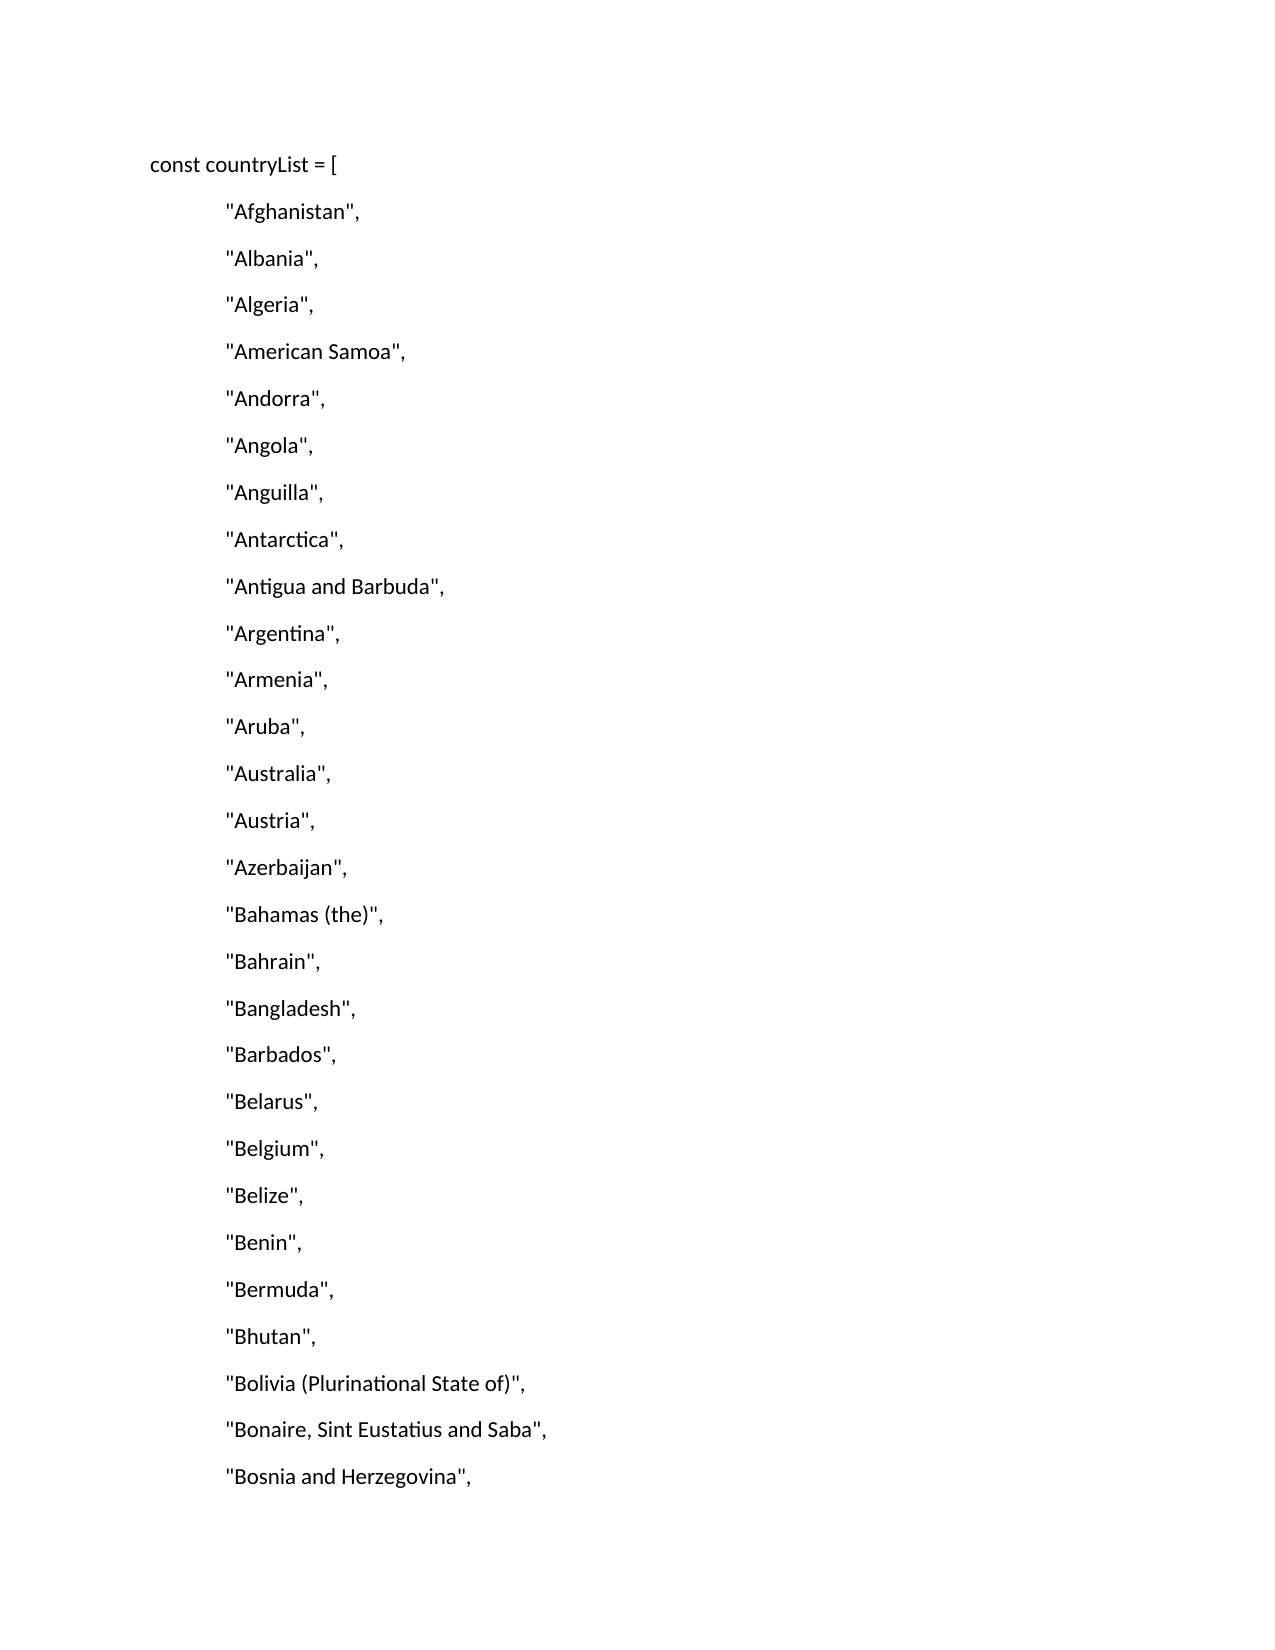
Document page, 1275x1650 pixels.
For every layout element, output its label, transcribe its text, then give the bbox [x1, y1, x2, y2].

text "Armenia", [150, 666, 1125, 694]
text "Afghanistan", [150, 197, 1125, 225]
text "Benin", [150, 1228, 1125, 1256]
text "Algeria", [150, 291, 1125, 319]
text const countryList = [ [150, 150, 1125, 178]
text "American Samoa", [150, 337, 1125, 366]
text "Bosnia and Herzegovina", [150, 1462, 1125, 1491]
text "Australia", [150, 759, 1125, 787]
text "Bangladesh", [150, 994, 1125, 1022]
text "Anguilla", [150, 478, 1125, 506]
text "Antarctica", [150, 525, 1125, 553]
text "Bermuda", [150, 1275, 1125, 1303]
text "Belize", [150, 1181, 1125, 1209]
text "Antigua and Barbuda", [150, 572, 1125, 600]
text "Angola", [150, 431, 1125, 459]
text "Azerbaijan", [150, 853, 1125, 881]
text "Belarus", [150, 1087, 1125, 1116]
text "Bahamas (the)", [150, 900, 1125, 928]
text "Aruba", [150, 712, 1125, 741]
text "Andorra", [150, 384, 1125, 412]
text "Bonaire, Sint Eustatius and Saba", [150, 1416, 1125, 1444]
text "Bahrain", [150, 947, 1125, 975]
text "Barbados", [150, 1041, 1125, 1069]
text "Bolivia (Plurinational State of)", [150, 1369, 1125, 1397]
text "Austria", [150, 806, 1125, 834]
text "Albania", [150, 244, 1125, 272]
text "Argentina", [150, 619, 1125, 647]
text "Belgium", [150, 1134, 1125, 1162]
text "Bhutan", [150, 1322, 1125, 1350]
